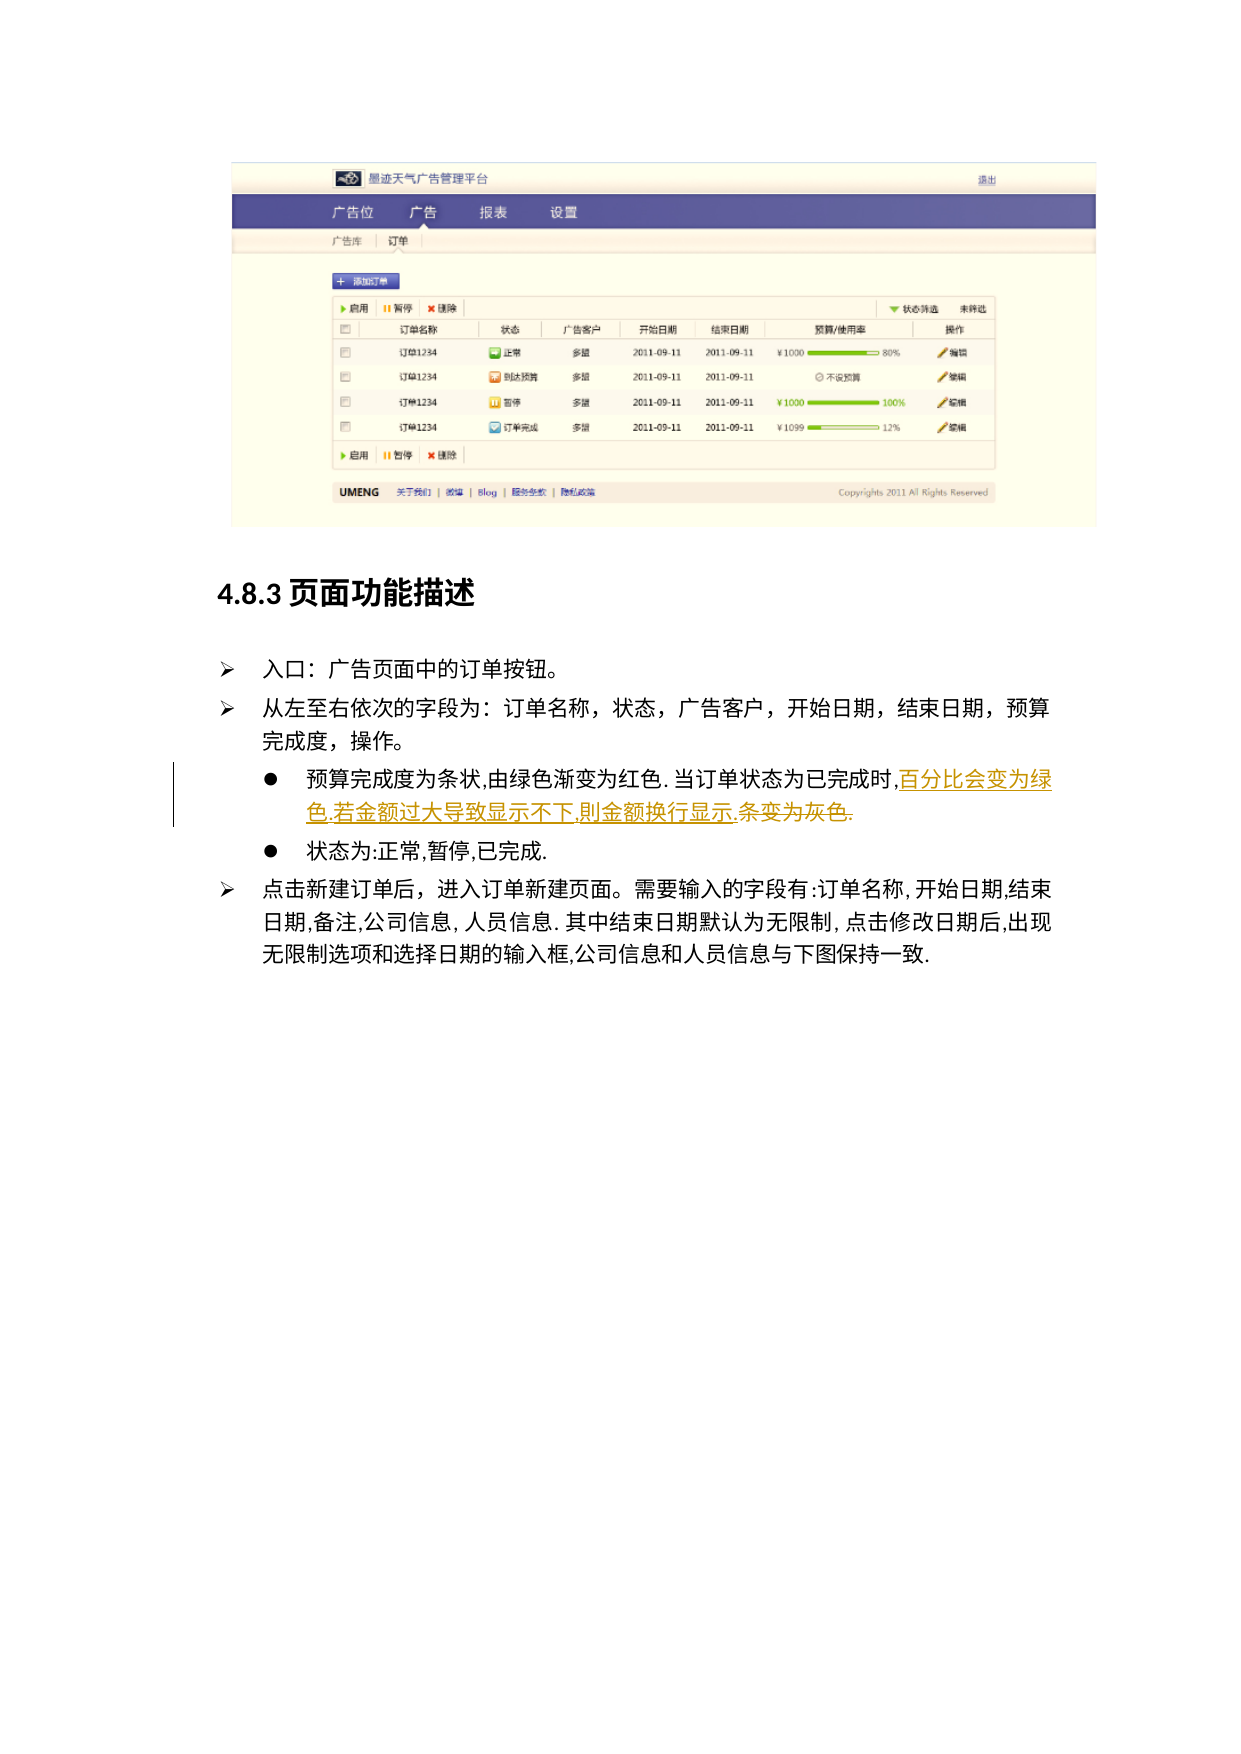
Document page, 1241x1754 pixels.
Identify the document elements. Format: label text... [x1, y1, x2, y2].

list 点击新建订单后，进入订单新建页面。需要输入的字段有:订单名称, 开始日期,结束日期,备注,公司信息, 人员信息. 其中结束日期默认为无限制, 点击修改日期后,出现无限制选项和选择日期的输入框,公司信息和人员信息与下图保持一致. [219, 872, 1053, 969]
list 入口：广告页面中的订单按钮。 [219, 652, 1053, 684]
subtitle 页面功能描述 [217, 558, 1053, 623]
list 从左至右依次的字段为：订单名称，状态，广告客户，开始日期，结束日期，预算完成度，操作。 [219, 691, 1053, 756]
picture [231, 162, 1097, 527]
list 预算完成度为条状,由绿色渐变为红色. 当订单状态为已完成时, [262, 762, 1053, 827]
list 状态为:正常,暂停,已完成. [262, 833, 1053, 866]
